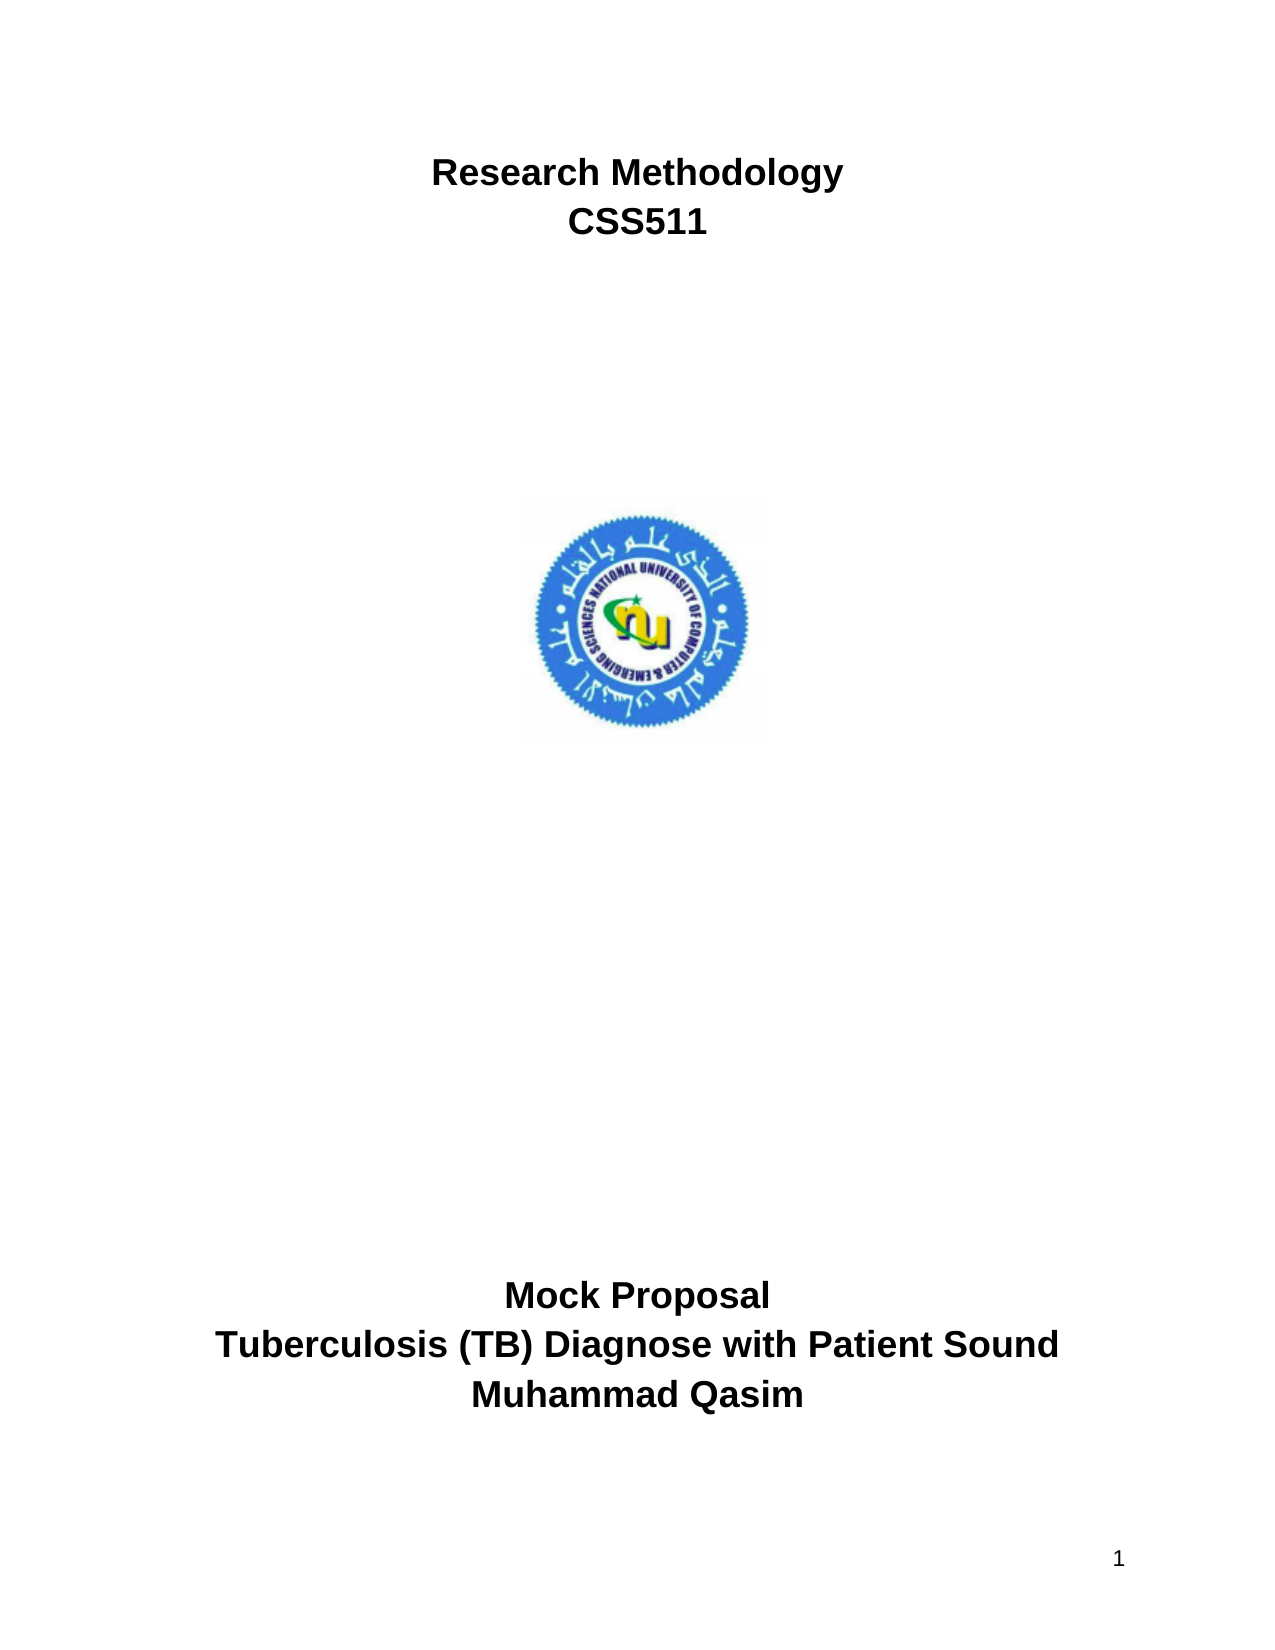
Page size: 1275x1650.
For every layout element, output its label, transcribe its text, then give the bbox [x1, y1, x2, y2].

text Muhammad Qasim [150, 1372, 1125, 1415]
text CSS511 [150, 199, 1125, 243]
text Tuberculosis (TB) Diagnose with Patient Sound [150, 1323, 1125, 1366]
text Mock Proposal [150, 1273, 1125, 1316]
picture [396, 443, 878, 771]
text Research Methodology [150, 150, 1125, 193]
